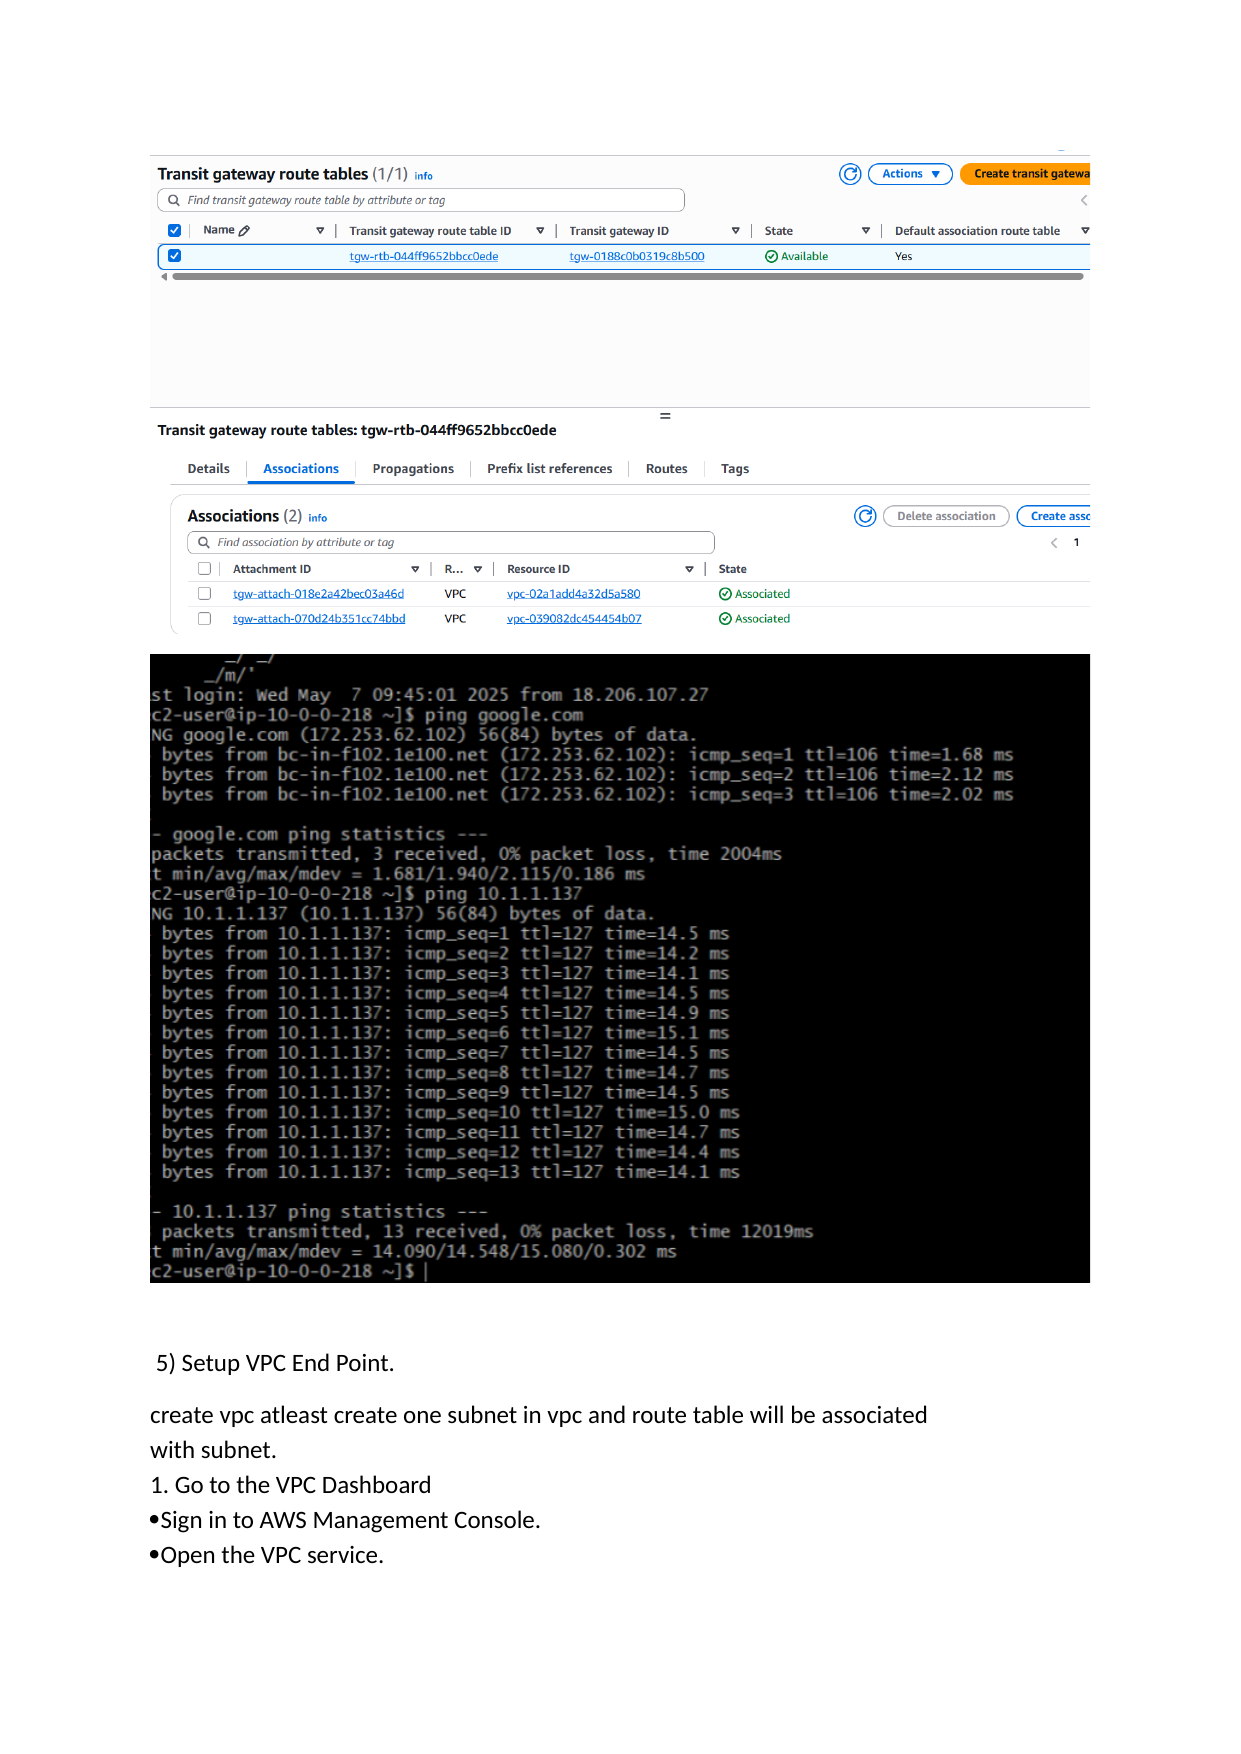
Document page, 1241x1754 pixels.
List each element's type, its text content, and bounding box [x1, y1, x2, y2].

text 5) Setup VPC End Point. [150, 1347, 1090, 1378]
picture [150, 654, 1091, 1283]
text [150, 1399, 1090, 1569]
picture [150, 150, 1091, 634]
